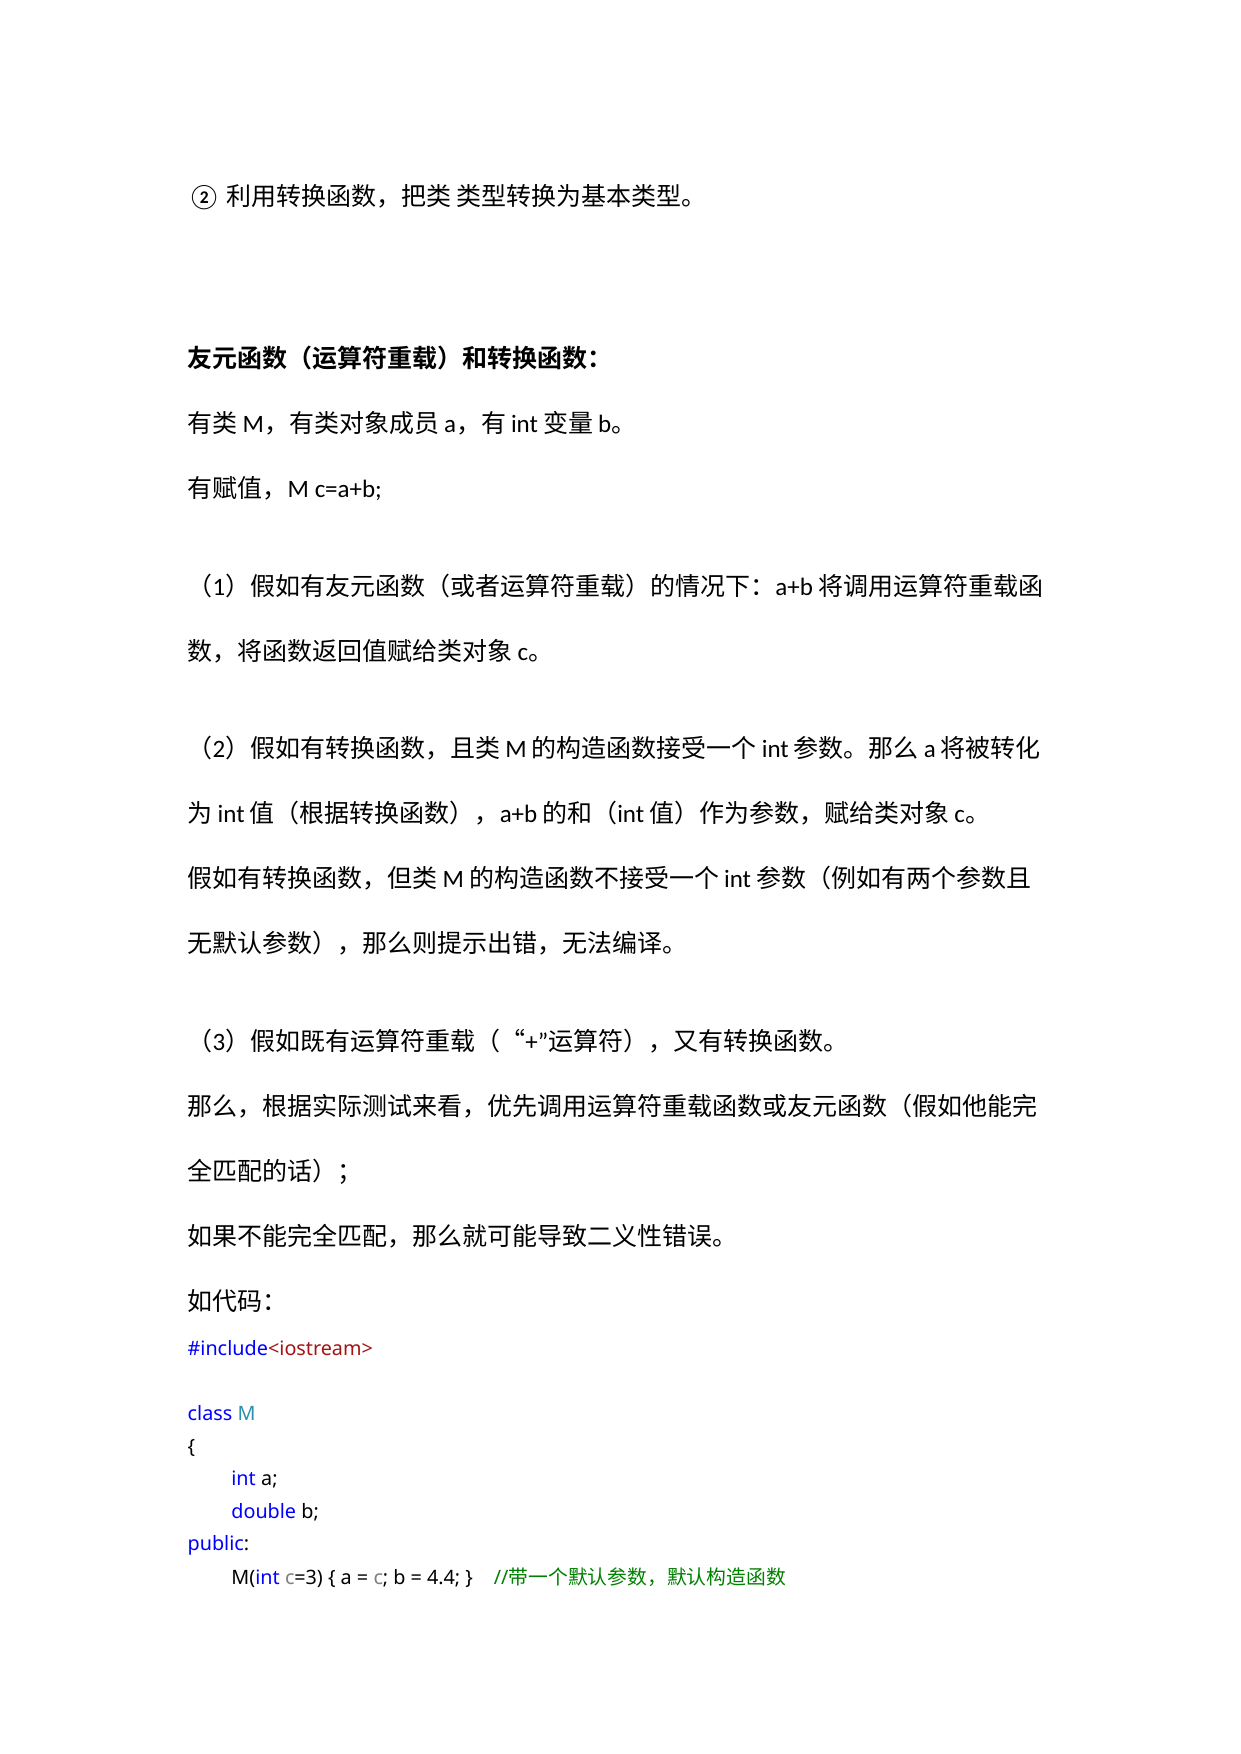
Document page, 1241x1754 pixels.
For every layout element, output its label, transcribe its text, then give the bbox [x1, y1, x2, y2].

text 有类M，有类对象成员a，有int变量b。 [187, 389, 1053, 454]
text class M [187, 1397, 1053, 1429]
text （2）假如有转换函数，且类M的构造函数接受一个int参数。那么a将被转化为int值（根据转换函数），a+b的和（int值）作为参数，赋给类对象c。 [187, 714, 1053, 844]
text M(int c=3) { a = c; b = 4.4; } //带一个默认参数，默认构造函数 [187, 1559, 1053, 1592]
text { [187, 1429, 1053, 1462]
text int a; [187, 1462, 1053, 1494]
text （1）假如有友元函数（或者运算符重载）的情况下：a+b将调用运算符重载函数，将函数返回值赋给类对象c。 [187, 552, 1053, 682]
text 如代码： [187, 1267, 1053, 1332]
text 如果不能完全匹配，那么就可能导致二义性错误。 [187, 1202, 1053, 1267]
text public: [187, 1527, 1053, 1559]
text （3）假如既有运算符重载（“+”运算符），又有转换函数。 [187, 1007, 1053, 1072]
text #include<iostream> [187, 1332, 1053, 1364]
text double b; [187, 1494, 1053, 1527]
text 友元函数（运算符重载）和转换函数： [187, 324, 1053, 389]
text 有赋值，M c=a+b; [187, 454, 1053, 519]
text 那么，根据实际测试来看，优先调用运算符重载函数或友元函数（假如他能完全匹配的话）； [187, 1072, 1053, 1202]
text 假如有转换函数，但类M的构造函数不接受一个int参数（例如有两个参数且无默认参数），那么则提示出错，无法编译。 [187, 844, 1053, 974]
text ②利用转换函数，把类 类型转换为基本类型。 [187, 162, 1053, 227]
